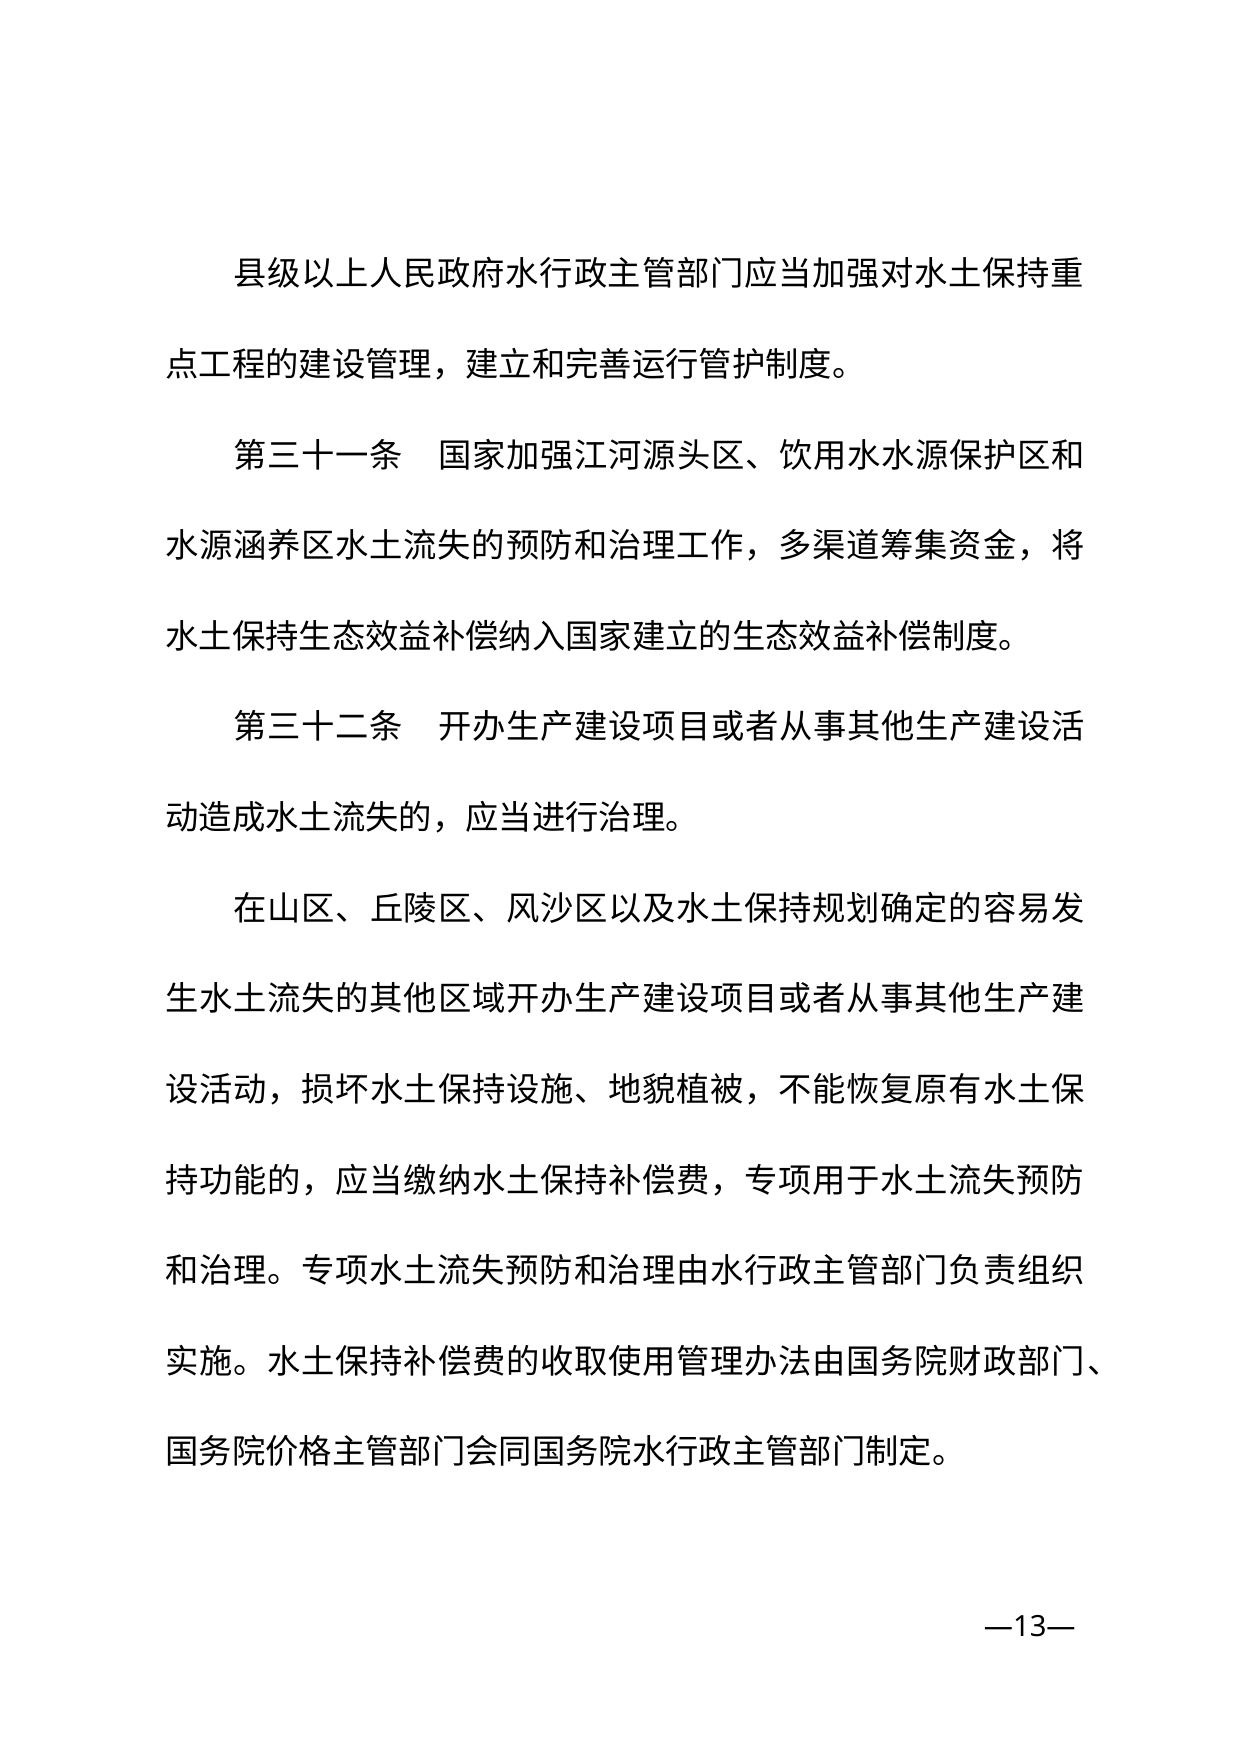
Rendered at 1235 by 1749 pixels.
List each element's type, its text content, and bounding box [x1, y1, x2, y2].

text 第三十一条 国家加强江河源头区、饮用水水源保护区和水源涵养区水土流失的预防和治理工作，多渠道筹集资金，将水土保持生态效益补偿纳入国家建立的生态效益补偿制度。 [165, 407, 1087, 679]
text 县级以上人民政府水行政主管部门应当加强对水土保持重点工程的建设管理，建立和完善运行管护制度。 [165, 226, 1087, 407]
text 在山区、丘陵区、风沙区以及水土保持规划确定的容易发生水土流失的其他区域开办生产建设项目或者从事其他生产建设活动，损坏水土保持设施、地貌植被，不能恢复原有水土保持功能的，应当缴纳水土保持补偿费，专项用于水土流失预防和治理。专项水土流失预防和治理由水行政主管部门负责组织实施。水土保持补偿费的收取使用管理办法由国务院财政部门、国务院价格主管部门会同国务院水行政主管部门制定。 [165, 860, 1087, 1495]
text 第三十二条 开办生产建设项目或者从事其他生产建设活动造成水土流失的，应当进行治理。 [165, 679, 1087, 860]
